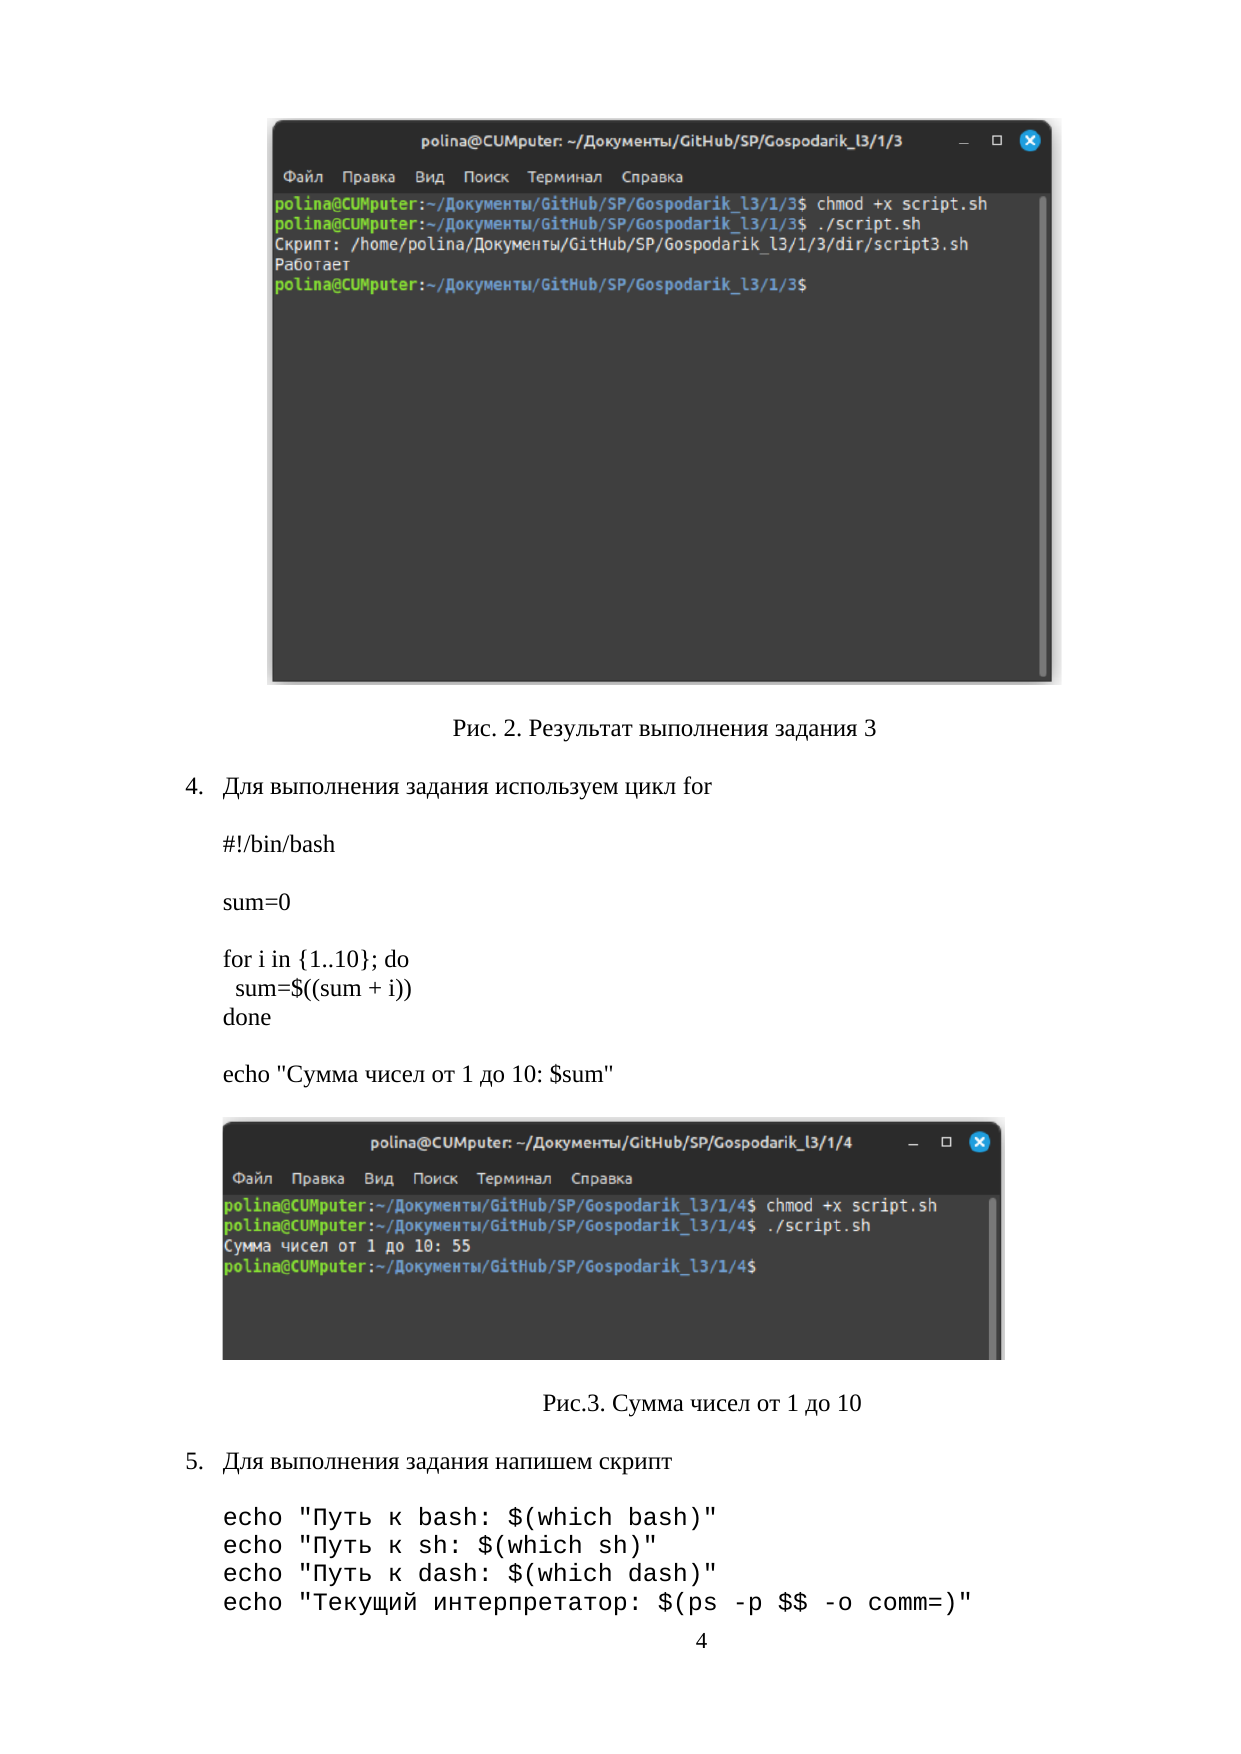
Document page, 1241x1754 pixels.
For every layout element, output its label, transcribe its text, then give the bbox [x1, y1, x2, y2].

text done [223, 1002, 1181, 1031]
list Для выполнения задания напишем скрипт [185, 1446, 1181, 1475]
text echo "Текущий интерпретатор: $(ps -p $$ -o comm=)" [223, 1589, 1181, 1617]
text sum=0 [223, 887, 1181, 916]
list Для выполнения задания используем цикл for [185, 771, 1181, 800]
text Рис.3. Сумма чисел от 1 до 10 [223, 1388, 1181, 1417]
text echo "Сумма чисел от 1 до 10: $sum" [223, 1059, 1181, 1088]
text echo "Путь к bash: $(which bash)" [223, 1504, 1181, 1532]
text echo "Путь к dash: $(which dash)" [223, 1561, 1181, 1589]
text #!/bin/bash [223, 829, 1181, 858]
text sum=$((sum + i)) [223, 973, 1181, 1002]
picture [222, 1117, 1005, 1360]
text Рис. 2. Результат выполнения задания 3 [148, 713, 1181, 742]
text echo "Путь к sh: $(which sh)" [223, 1532, 1181, 1561]
text for i in {1..10}; do [223, 944, 1181, 973]
picture [267, 118, 1062, 685]
